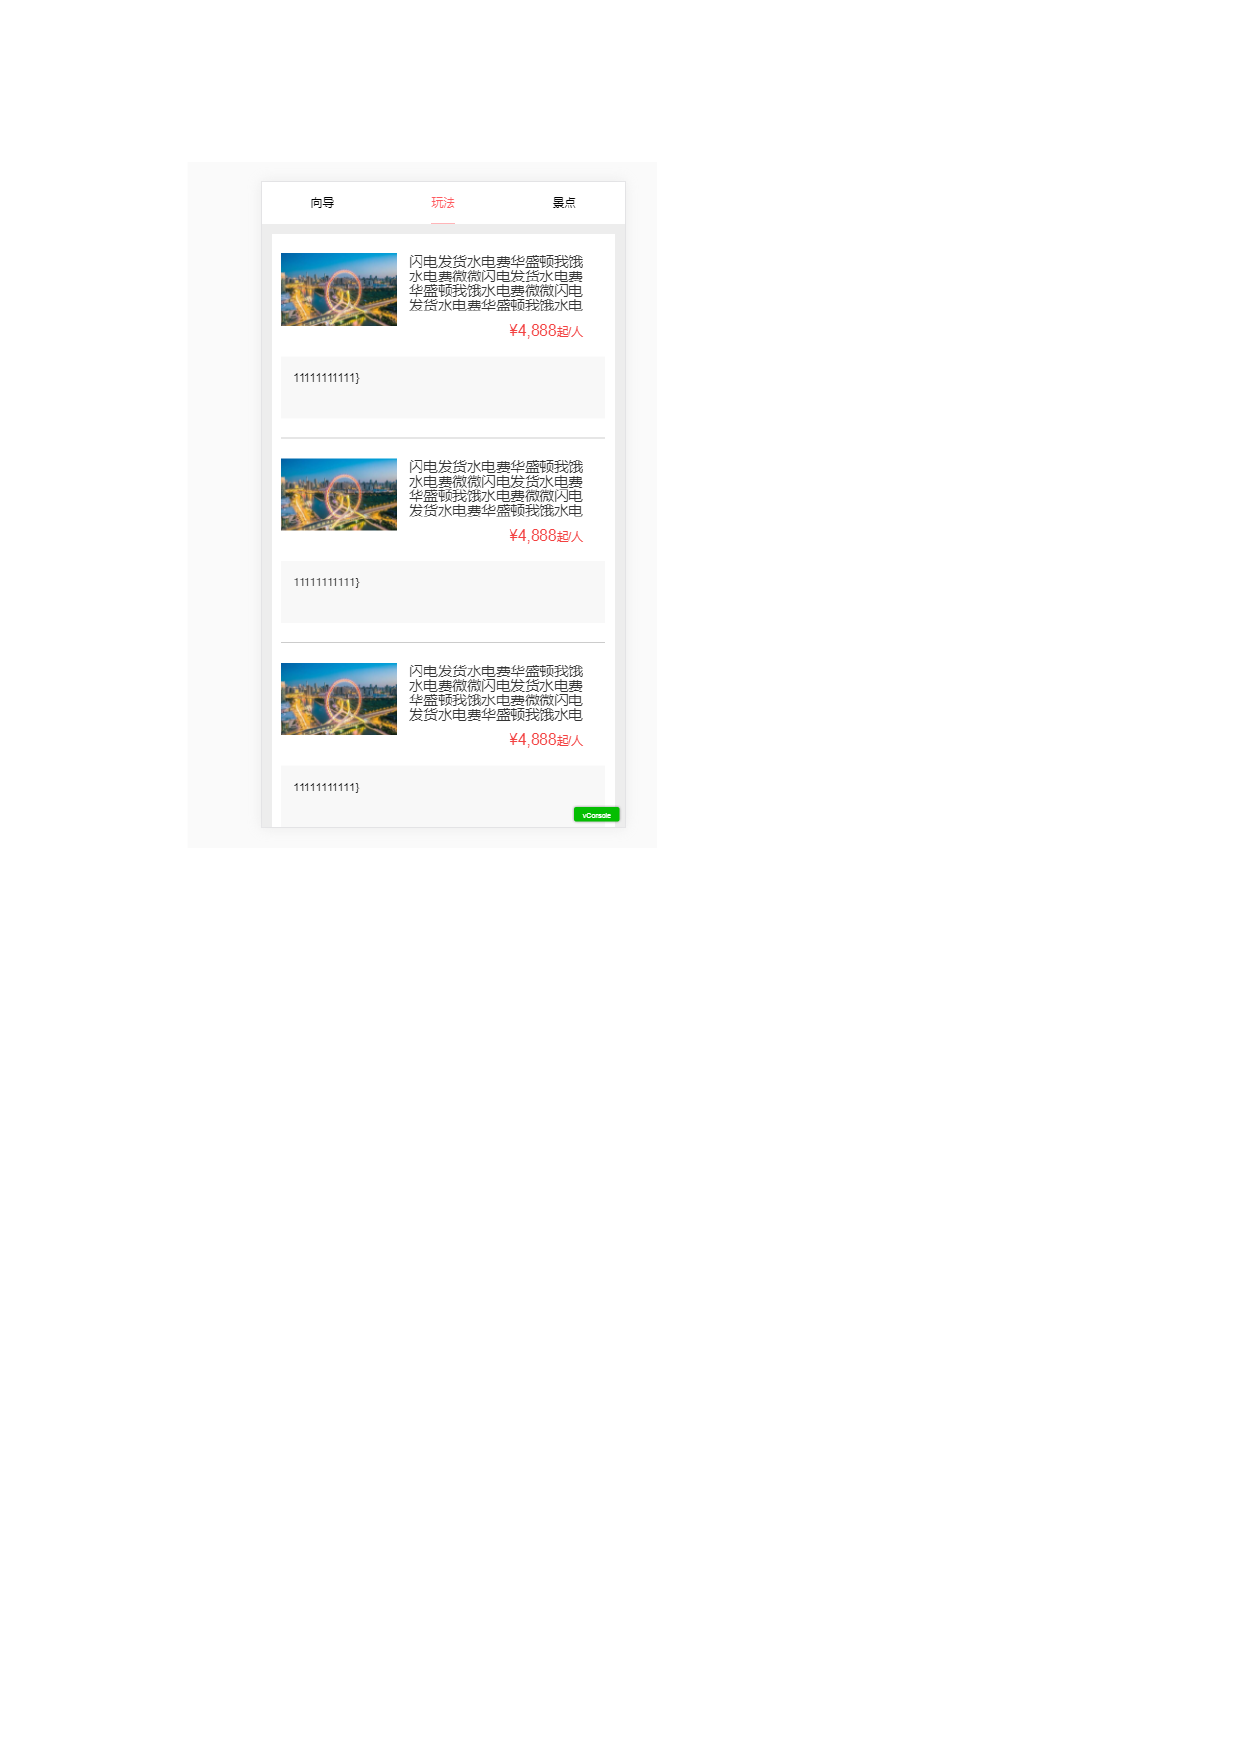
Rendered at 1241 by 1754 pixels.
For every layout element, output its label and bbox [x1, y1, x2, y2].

picture [187, 162, 657, 848]
